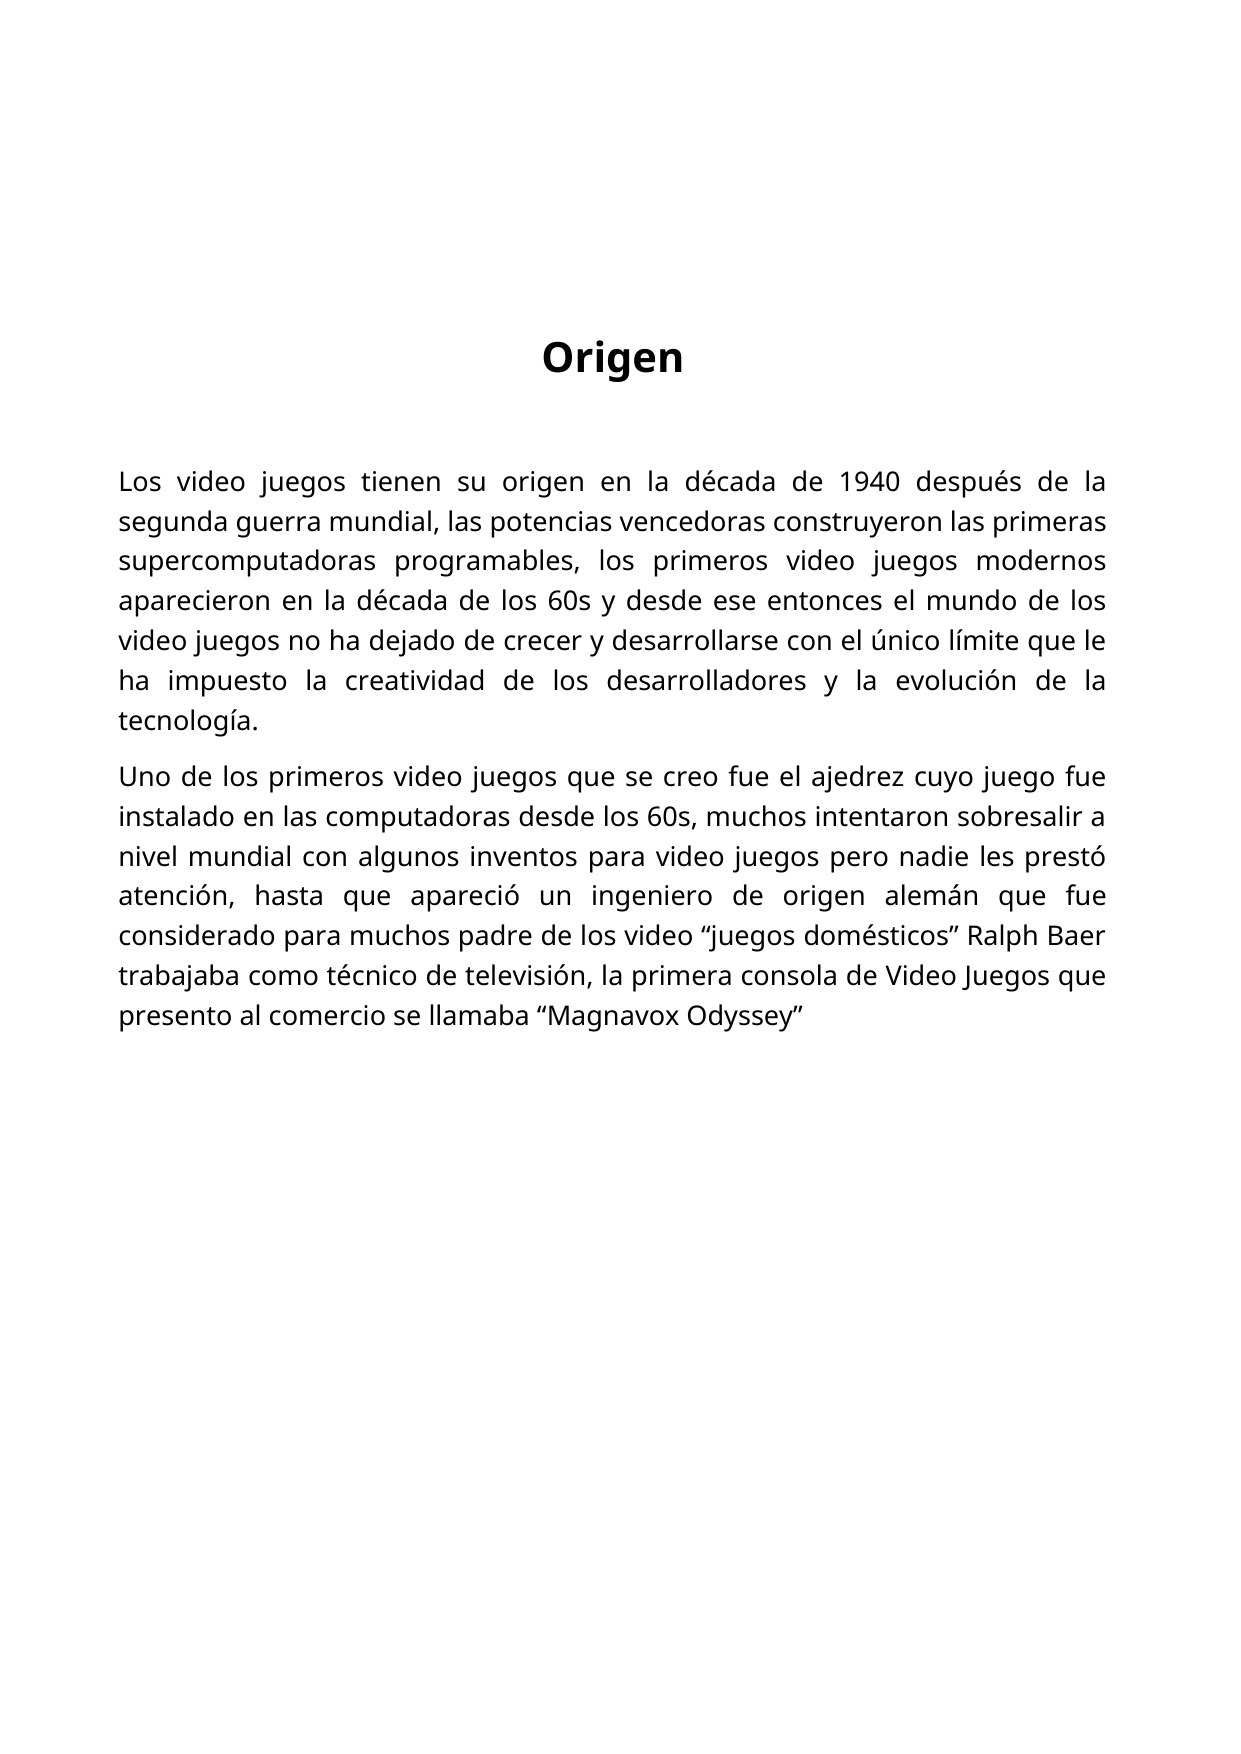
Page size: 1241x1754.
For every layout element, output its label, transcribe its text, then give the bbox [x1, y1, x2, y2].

text Uno de los primeros video juegos que se creo fue el ajedrez cuyo juego fue instalado en las computadoras desde los 60s, muchos intentaron sobresalir a nivel mundial con algunos inventos para video juegos pero nadie les prestó atención, hasta que apareció un ingeniero de origen alemán que fue considerado para muchos padre de los video “juegos domésticos” Ralph Baer trabajaba como técnico de televisión, la primera consola de Video Juegos que presento al comercio se llamaba “Magnavox Odyssey” [118, 757, 1107, 1033]
text Los video juegos tienen su origen en la década de 1940 después de la segunda guerra mundial, las potencias vencedoras construyeron las primeras supercomputadoras programables, los primeros video juegos modernos aparecieron en la década de los 60s y desde ese entonces el mundo de los video juegos no ha dejado de crecer y desarrollarse con el único límite que le ha impuesto la creatividad de los desarrolladores y la evolución de la tecnología. [118, 462, 1107, 738]
text Origen [118, 328, 1107, 385]
